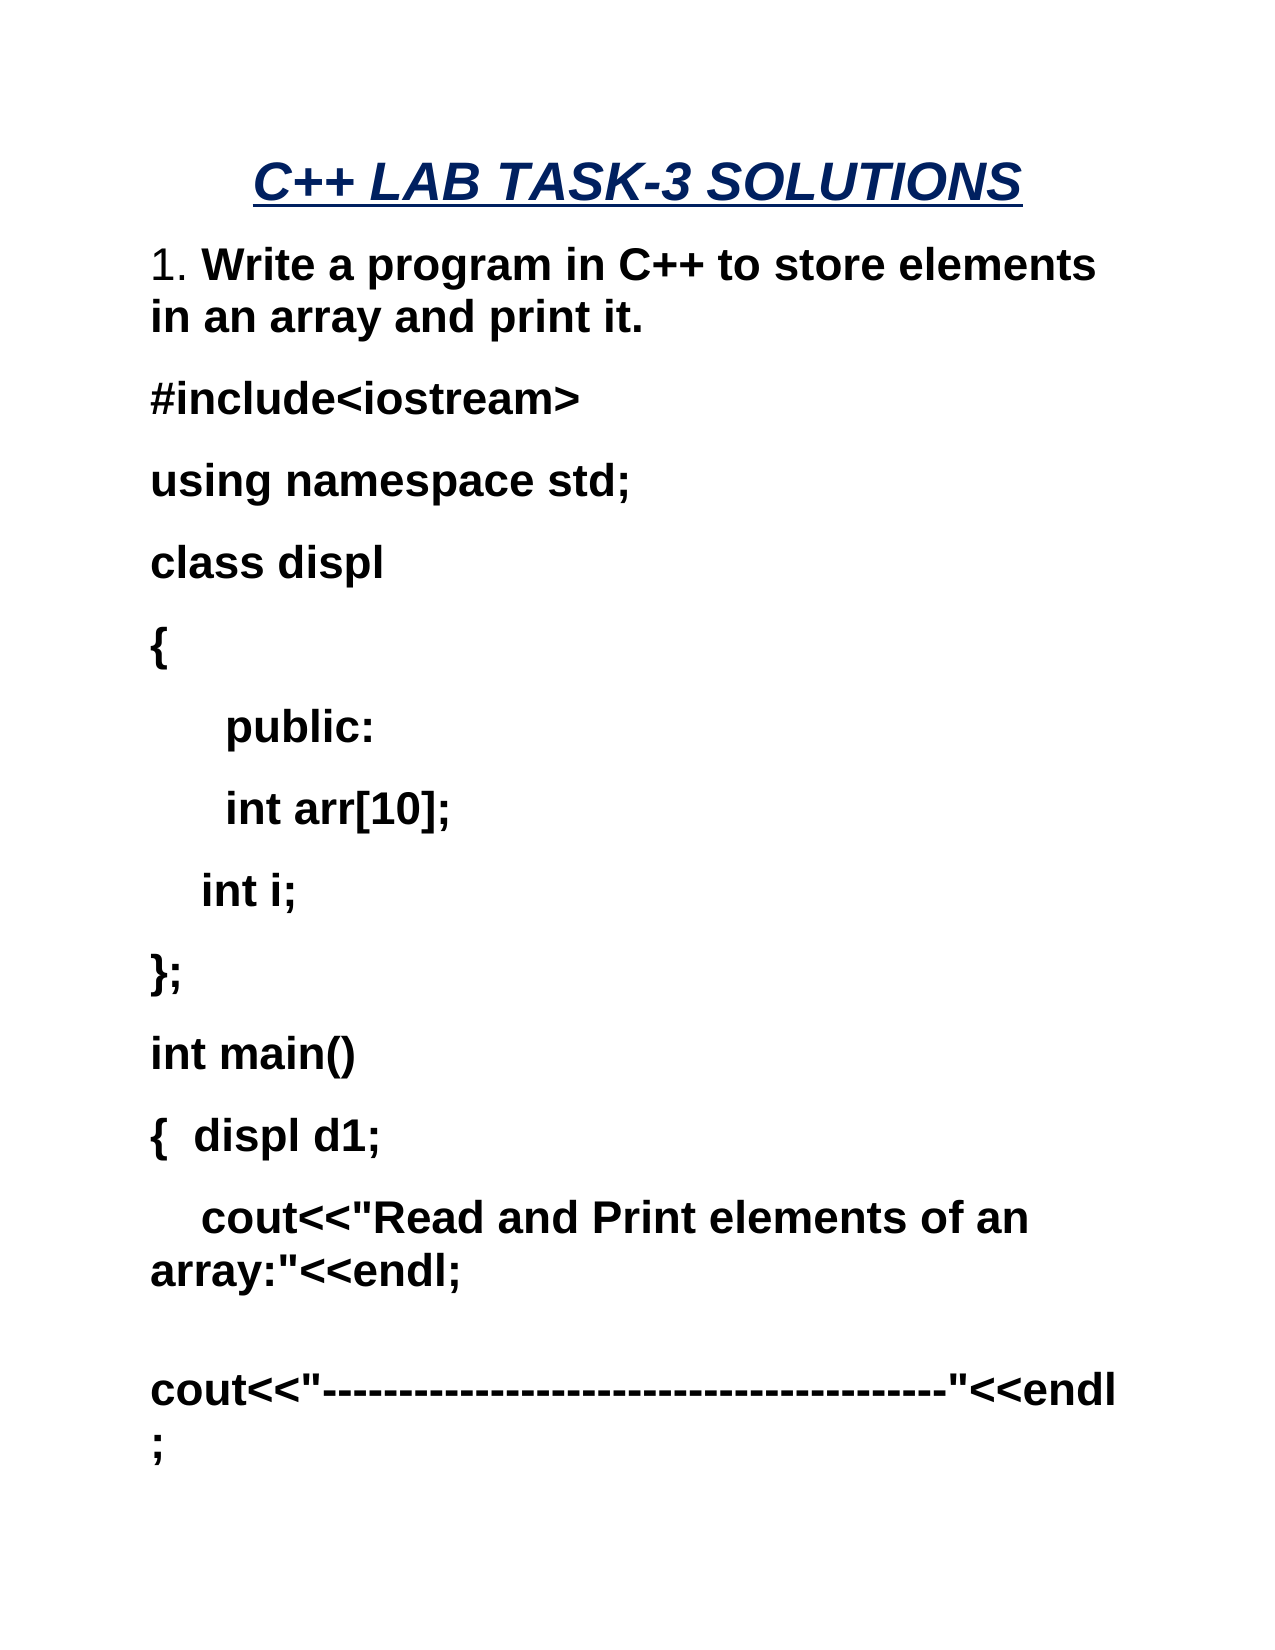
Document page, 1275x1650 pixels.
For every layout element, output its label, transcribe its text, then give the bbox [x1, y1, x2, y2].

text { displ d1; [150, 1109, 1125, 1161]
text 1. Write a program in C++ to store elements in an array and print it. [150, 237, 1125, 343]
text cout<<"-----------------------------------------"<<endl; [150, 1325, 1125, 1468]
text int arr[10]; [150, 781, 1125, 834]
text }; [150, 945, 1125, 998]
text public: [150, 699, 1125, 752]
text C++ LAB TASK-3 SOLUTIONS [150, 150, 1125, 212]
text class displ [150, 536, 1125, 588]
text { [150, 617, 1125, 670]
text int main() [150, 1027, 1125, 1079]
text using namespace std; [150, 454, 1125, 506]
text cout<<"Read and Print elements of an array:"<<endl; [150, 1191, 1125, 1296]
text #include<iostream> [150, 372, 1125, 424]
text int i; [150, 863, 1125, 916]
